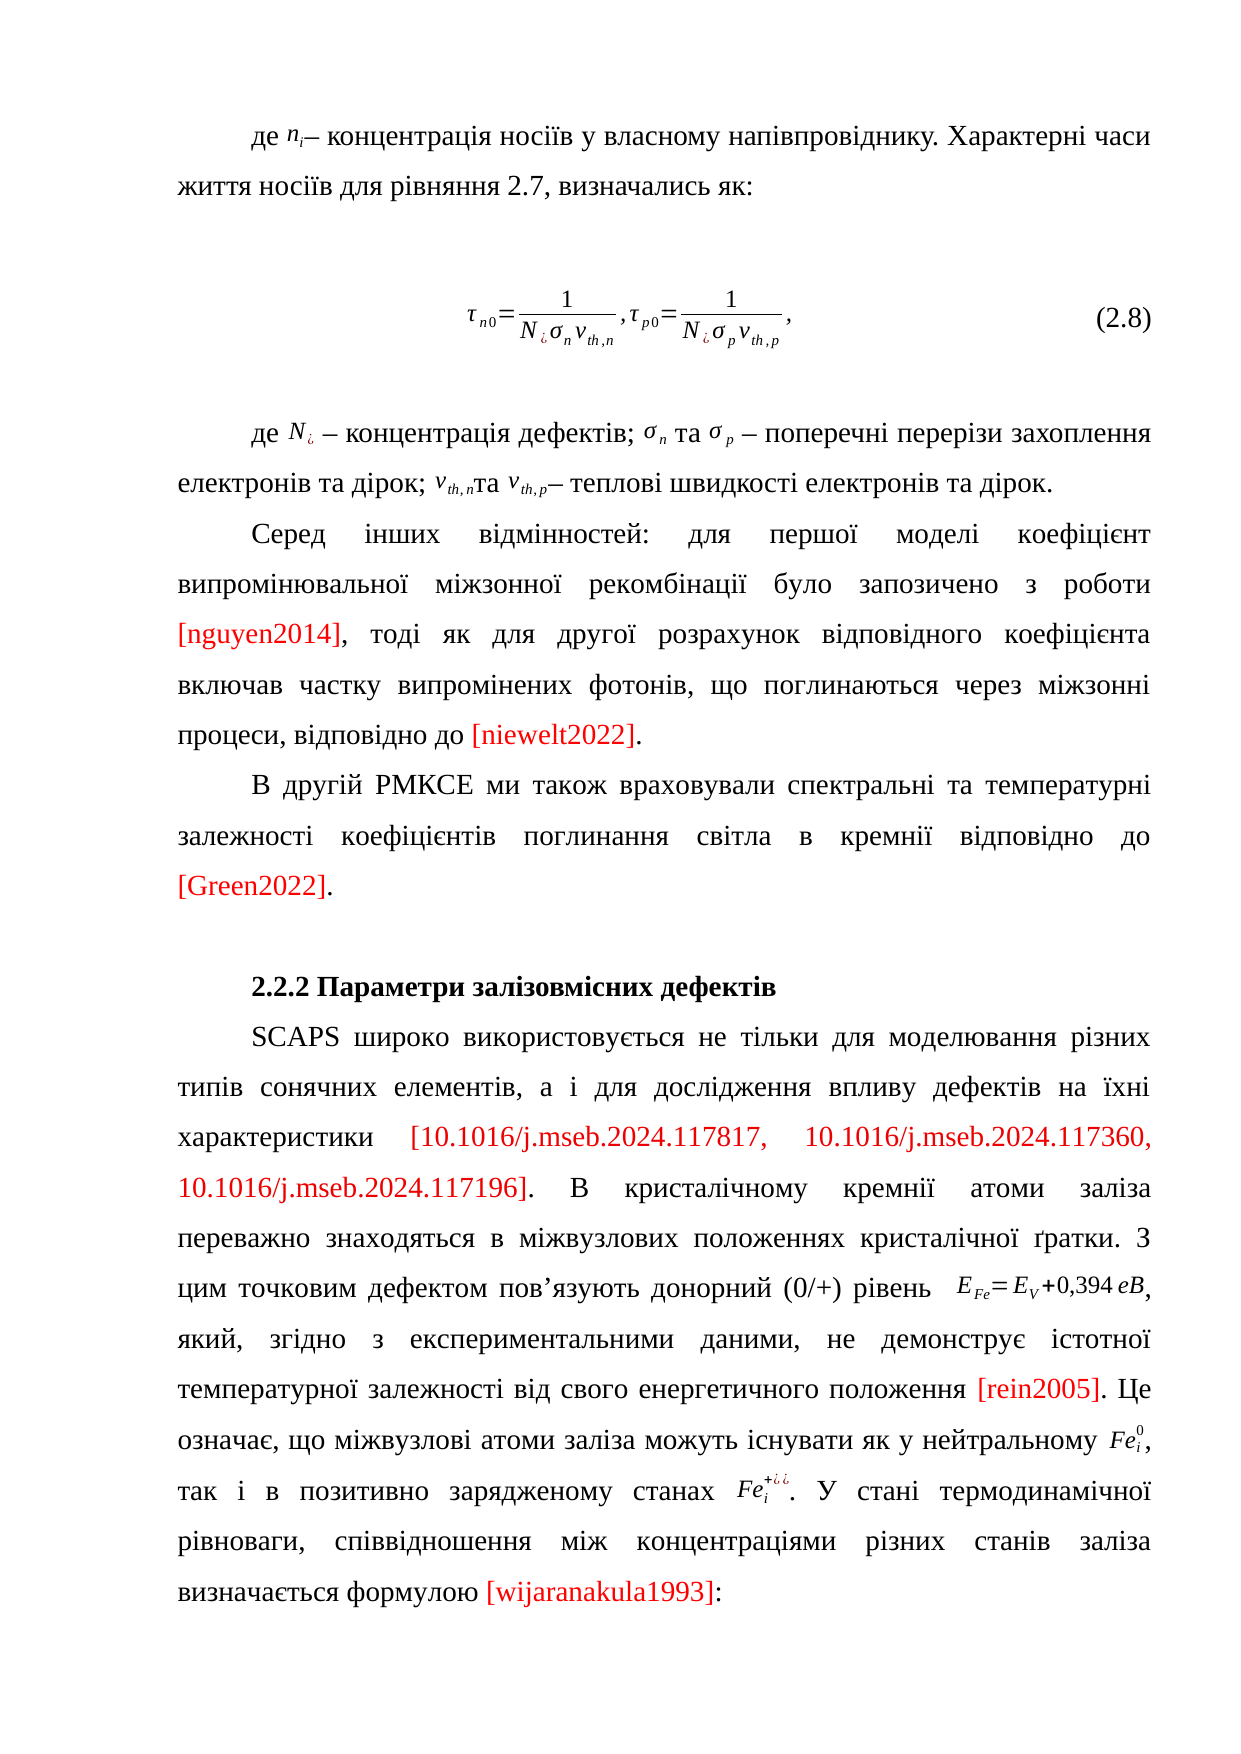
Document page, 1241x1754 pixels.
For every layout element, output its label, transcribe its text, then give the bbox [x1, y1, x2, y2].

text де – концентрація носіїв у власному напівпровіднику. Характерні часи життя носіїв для рівняння 2.7, визначались як: [177, 118, 1152, 202]
table_header [166, 286, 1093, 365]
text В другій РМКСЕ ми також враховували спектральні та температурні залежності коефіцієнтів поглинання світла в кремнії відповідно до [Green2022]. [177, 767, 1152, 902]
text Серед інших відмінностей: для першої моделі коефіцієнт випромінювальної міжзонної рекомбінації було запозичено з роботи [nguyen2014], тоді як для другої розрахунок відповідного коефіцієнта включав частку випромінених фотонів, що поглинаються через міжзонні процеси, відповідно до [niewelt2022]. [177, 516, 1152, 751]
text де – концентрація дефектів; та – поперечні перерізи захоплення електронів та дірок; та – теплові швидкості електронів та дірок. [177, 415, 1152, 499]
table_header (2.8) [1093, 286, 1163, 365]
text 2.2.2 Параметри залізовмісних дефектів [177, 969, 1152, 1002]
